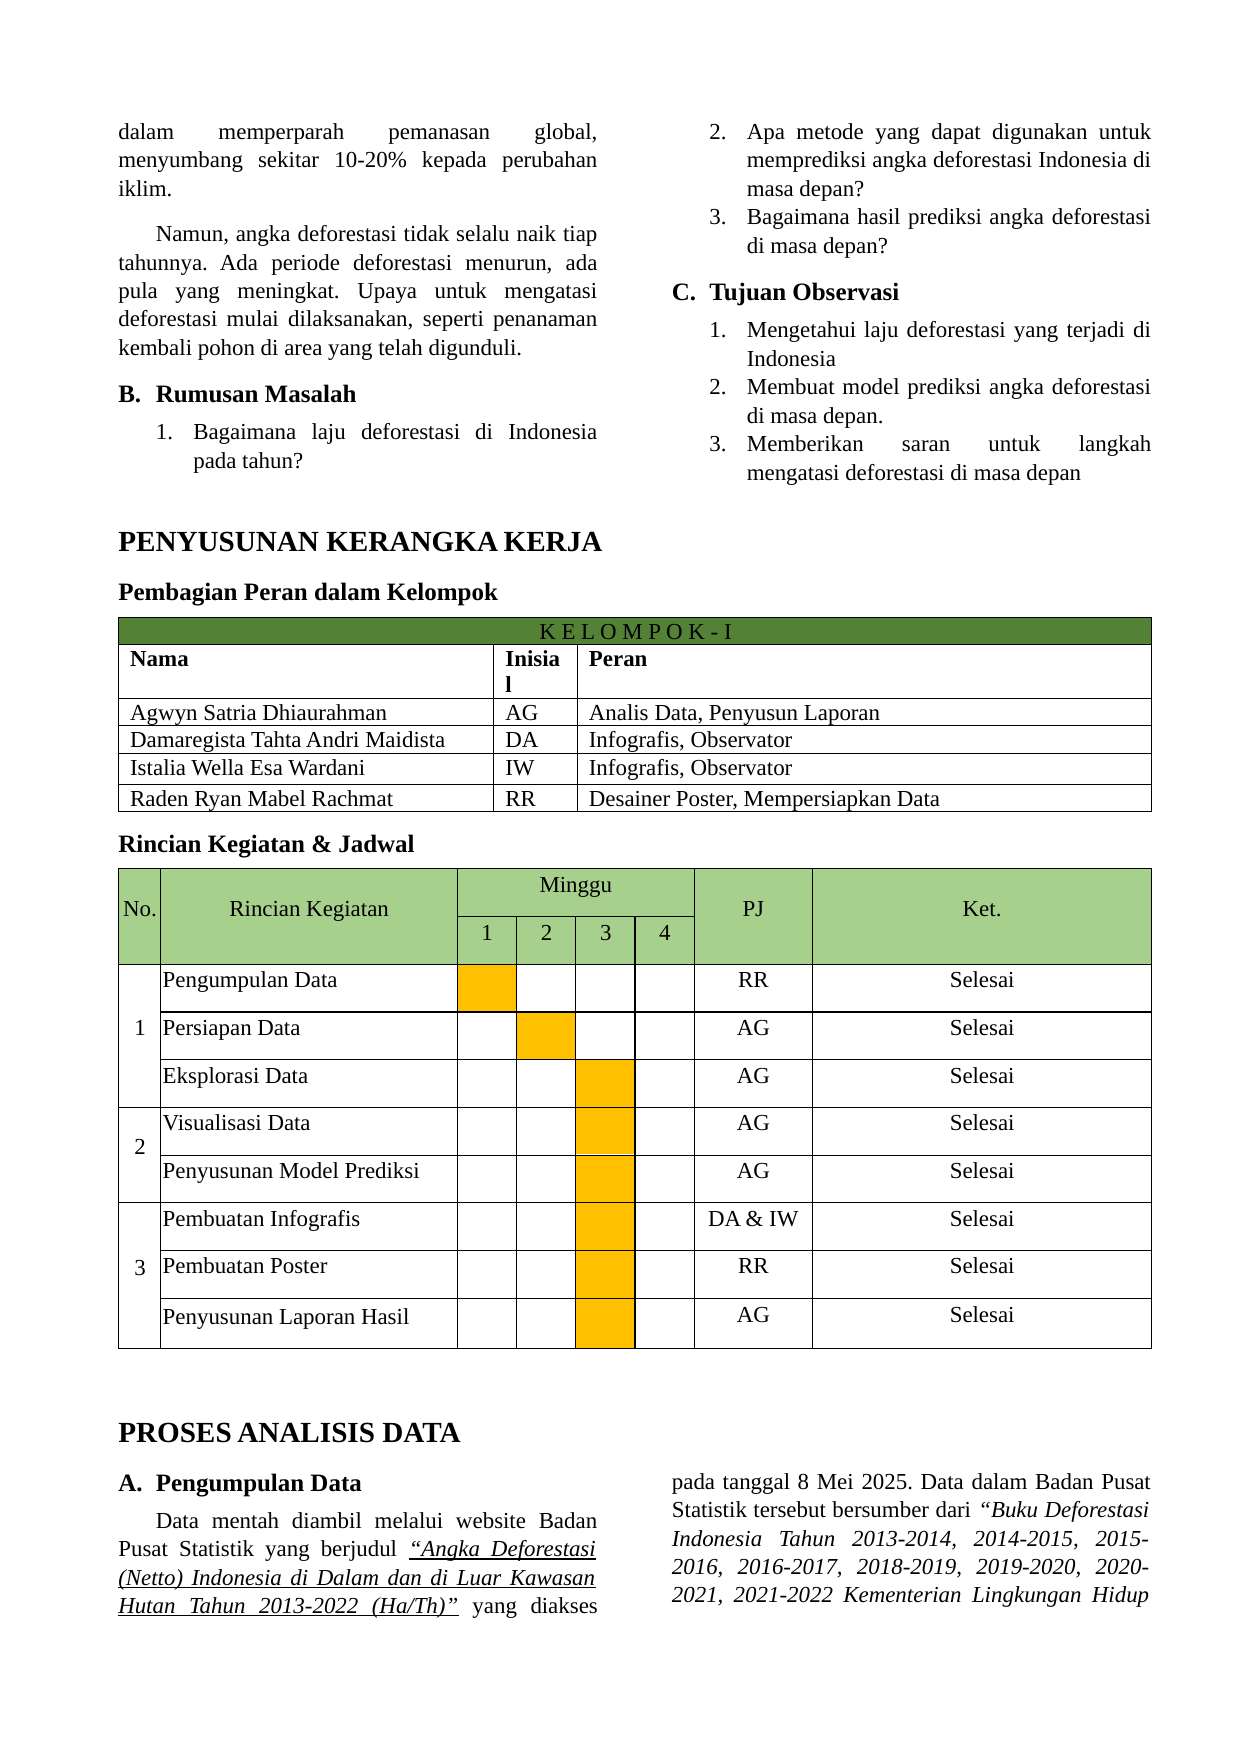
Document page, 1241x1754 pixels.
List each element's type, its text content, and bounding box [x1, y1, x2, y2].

table_cell Penyusunan Laporan Hasil [161, 1299, 457, 1348]
table_cell Penyusunan Model Prediksi [161, 1156, 457, 1202]
table_cell [636, 1060, 694, 1107]
table_cell [517, 1299, 575, 1348]
text Namun, angka deforestasi tidak selalu naik tiap tahunnya. Ada periode deforestasi menurun, ada pula yang meningkat. Upaya untuk mengatasi deforestasi mulai dilaksanakan, seperti penanaman kembali pohon di area yang telah digunduli. [118, 220, 598, 360]
table_cell AG [695, 1299, 812, 1348]
table_cell [636, 1108, 694, 1154]
table_header Ket. [813, 869, 1151, 964]
table_cell [458, 1251, 516, 1298]
table_cell Selesai [813, 1203, 1151, 1250]
table_cell [517, 1108, 575, 1154]
table_cell Infografis, Observator [578, 754, 1151, 784]
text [118, 1507, 598, 1619]
table_cell Eksplorasi Data [161, 1060, 457, 1107]
subtitle Rumusan Masalah [118, 379, 598, 408]
table_cell [576, 1156, 634, 1202]
list Membuat model prediksi angka deforestasi di masa depan. [709, 373, 1152, 428]
table_header Minggu [458, 869, 694, 916]
table_cell RR [695, 1251, 812, 1298]
subtitle PENYUSUNAN KERANGKA KERJA [118, 524, 1152, 558]
table_cell [458, 1299, 516, 1348]
table_cell [458, 1013, 516, 1059]
table_cell Selesai [813, 1156, 1151, 1202]
table_cell [636, 1156, 694, 1202]
table_cell [517, 1156, 575, 1202]
table_cell [576, 1013, 634, 1059]
table_cell [576, 965, 634, 1011]
table_cell 2 [119, 1108, 160, 1202]
subtitle Pembagian Peran dalam Kelompok [118, 577, 1152, 606]
table_cell Pengumpulan Data [161, 965, 457, 1011]
table_cell Istalia Wella Esa Wardani [119, 754, 493, 784]
table_cell 3 [119, 1203, 160, 1348]
table_cell AG [695, 1108, 812, 1154]
table_cell Analis Data, Penyusun Laporan [578, 699, 1151, 725]
table_cell 1 [119, 965, 160, 1107]
table_cell Persiapan Data [161, 1013, 457, 1059]
table_cell Damaregista Tahta Andri Maidista [119, 726, 493, 753]
table_header Rincian Kegiatan [161, 869, 457, 964]
list Bagaimana hasil prediksi angka deforestasi di masa depan? [709, 203, 1152, 258]
table_cell Selesai [813, 965, 1151, 1011]
table_header No. [119, 869, 160, 964]
table_cell [458, 965, 516, 1011]
table_cell [576, 1299, 634, 1348]
table_cell [517, 1251, 575, 1298]
list Bagaimana laju deforestasi di Indonesia pada tahun? [156, 418, 598, 473]
table_cell [576, 1203, 634, 1250]
table_cell [576, 1251, 634, 1298]
table_cell Pembuatan Infografis [161, 1203, 457, 1250]
subtitle Tujuan Observasi [672, 277, 1152, 306]
list Memberikan saran untuk langkah mengatasi deforestasi di masa depan [709, 430, 1152, 485]
table_cell [636, 965, 694, 1011]
table_cell Visualisasi Data [161, 1108, 457, 1154]
subtitle Pengumpulan Data [118, 1468, 598, 1496]
table_cell IW [494, 754, 577, 784]
table_cell [517, 1060, 575, 1107]
table_cell AG [695, 1060, 812, 1107]
table_cell [576, 1108, 634, 1154]
table_cell Selesai [813, 1251, 1151, 1298]
table_cell Agwyn Satria Dhiaurahman [119, 699, 493, 725]
table_cell Peran [578, 645, 1151, 698]
table_cell Selesai [813, 1108, 1151, 1154]
table_cell Pembuatan Poster [161, 1251, 457, 1298]
list Apa metode yang dapat digunakan untuk memprediksi angka deforestasi Indonesia di masa depan? [709, 118, 1152, 201]
table_cell 2 [517, 917, 575, 964]
table_cell Selesai [813, 1060, 1151, 1107]
table_cell [458, 1156, 516, 1202]
table_cell AG [695, 1013, 812, 1059]
table_cell [636, 1013, 694, 1059]
table_cell [636, 1251, 694, 1298]
list Mengetahui laju deforestasi yang terjadi di Indonesia [709, 316, 1152, 371]
subtitle PROSES ANALISIS DATA [118, 1415, 1152, 1448]
table_cell 1 [458, 917, 516, 964]
table_cell [458, 1203, 516, 1250]
table_cell [636, 1299, 694, 1348]
table_cell DA & IW [695, 1203, 812, 1250]
table_cell [458, 1060, 516, 1107]
table_cell AG [695, 1156, 812, 1202]
table_cell Selesai [813, 1299, 1151, 1348]
table_cell [517, 1013, 575, 1059]
table_header K E L O M P O K - I [119, 618, 1151, 644]
table_cell Inisial [494, 645, 577, 698]
table_cell [576, 1060, 634, 1107]
table_cell [517, 1203, 575, 1250]
table_cell [517, 965, 575, 1011]
table_cell DA [494, 726, 577, 753]
table_cell Nama [119, 645, 493, 698]
subtitle Rincian Kegiatan & Jadwal [118, 829, 1152, 858]
table_cell Infografis, Observator [578, 726, 1151, 753]
table_cell 3 [576, 917, 634, 964]
table_cell [458, 1108, 516, 1154]
table_cell Raden Ryan Mabel Rachmat [119, 785, 493, 811]
table_cell 4 [636, 917, 694, 964]
table_cell RR [494, 785, 577, 811]
table_header PJ [695, 869, 812, 964]
table_cell RR [695, 965, 812, 1011]
table_cell [636, 1203, 694, 1250]
table_cell Selesai [813, 1013, 1151, 1059]
table_cell Desainer Poster, Mempersiapkan Data [578, 785, 1151, 811]
table_cell AG [494, 699, 577, 725]
